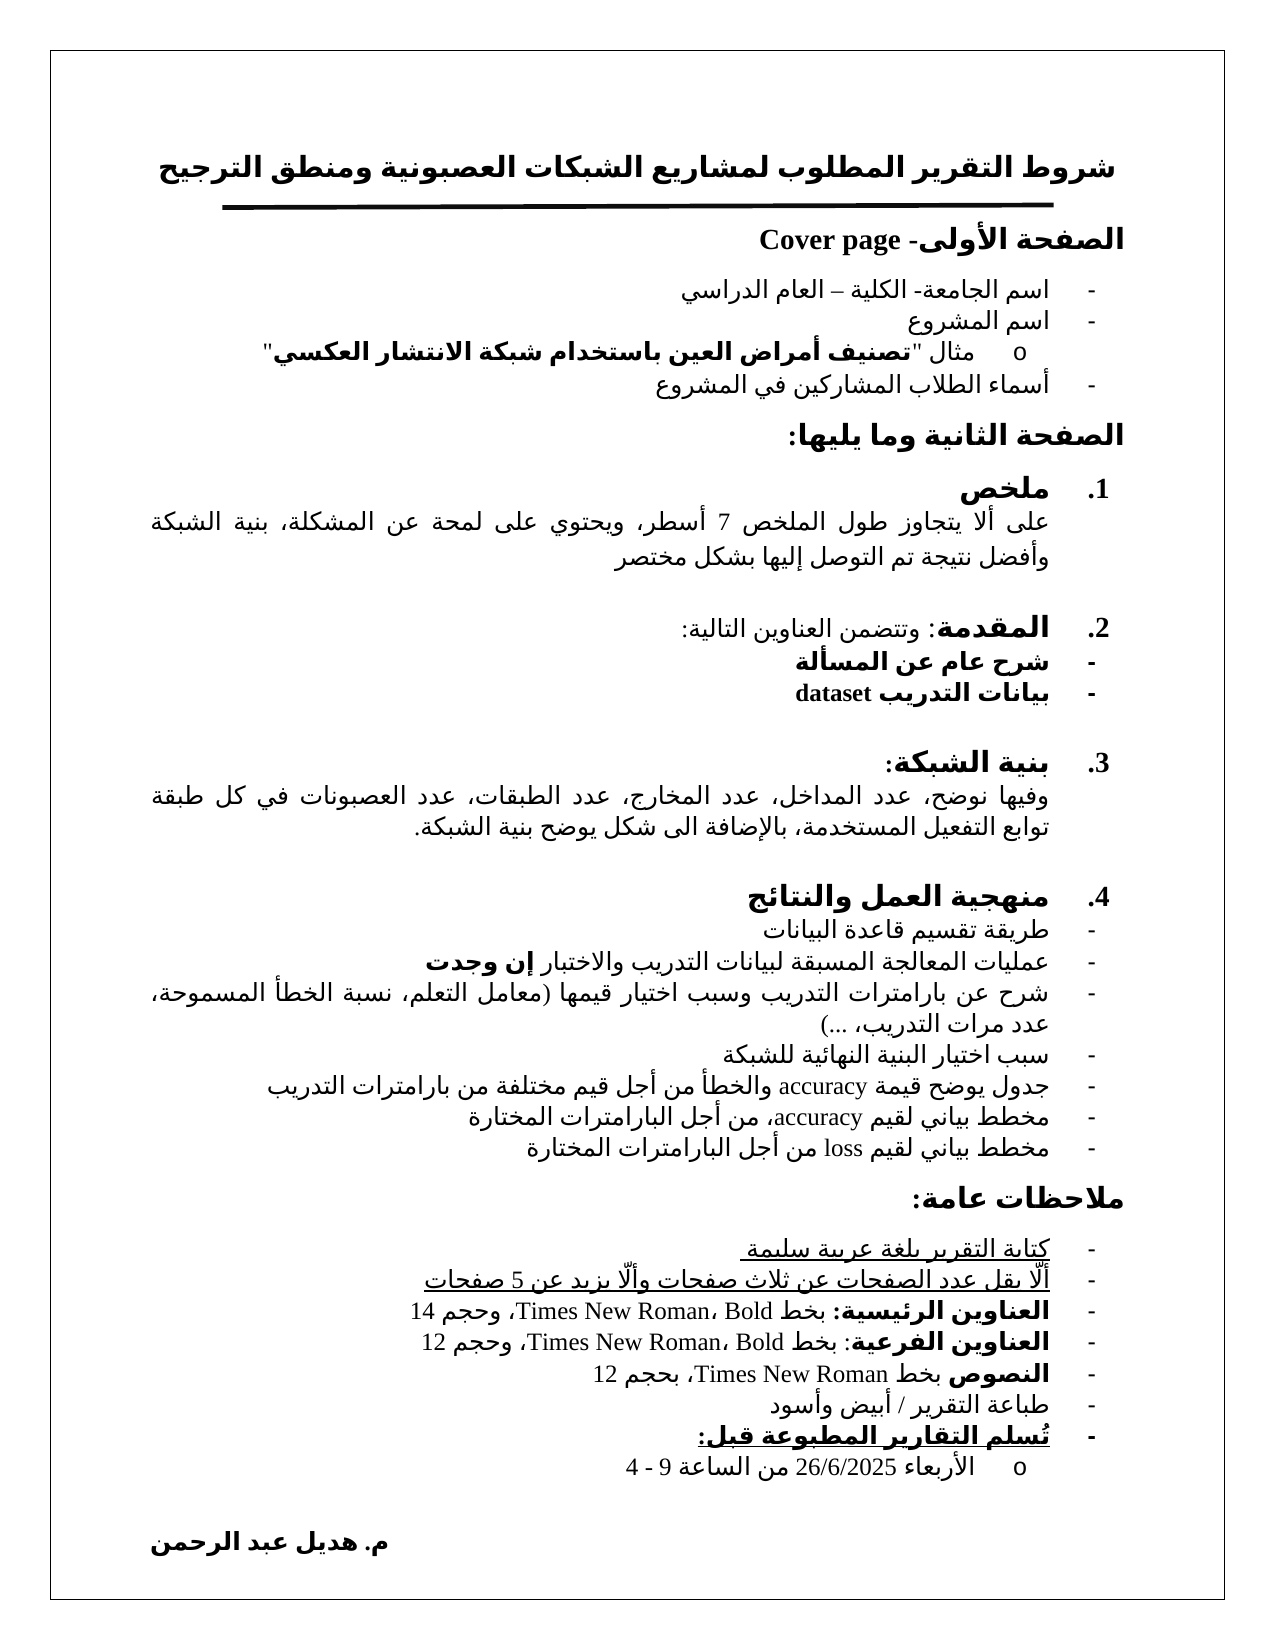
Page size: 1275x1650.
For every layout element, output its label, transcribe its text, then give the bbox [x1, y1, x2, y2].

list اسم المشروع [150, 306, 1087, 335]
list عمليات المعالجة المسبقة لبيانات التدريب والاختبار إن وجدت [150, 947, 1087, 975]
text شروط التقرير المطلوب لمشاريع الشبكات العصبونية ومنطق الترجيح [150, 150, 1125, 183]
list شرح عن بارامترات التدريب وسبب اختيار قيمها (معامل التعلم، نسبة الخطأ المسموحة، عدد مرات التدريب، ...) [150, 978, 1087, 1038]
list ملخص [150, 471, 1087, 504]
text ملاحظات عامة: [150, 1181, 1125, 1215]
list بيانات التدريب dataset [150, 678, 1087, 707]
text الصفحة الأولى- Cover page [150, 222, 1125, 255]
list مخطط بياني لقيم accuracy، من أجل البارامترات المختارة [150, 1102, 1087, 1131]
list المقدمة: وتتضمن العناوين التالية: [150, 611, 1087, 644]
list جدول يوضح قيمة accuracy والخطأ من أجل قيم مختلفة من بارامترات التدريب [150, 1071, 1087, 1100]
list العناوين الرئيسية: بخط Times New Roman، Bold، وحجم 14 [150, 1296, 1087, 1325]
list كتابة التقرير بلغة عربية سليمة [150, 1234, 1087, 1263]
list على ألا يتجاوز طول الملخص 7 أسطر، ويحتوي على لمحة عن المشكلة، بنية الشبكة وأفضل نتيجة تم التوصل إليها بشكل مختصر [150, 507, 1050, 572]
list بنية الشبكة: [150, 745, 1087, 778]
list سبب اختيار البنية النهائية للشبكة [150, 1040, 1087, 1069]
list مثال "تصنيف أمراض العين باستخدام شبكة الانتشار العكسي" [150, 337, 1012, 368]
list النصوص بخط Times New Roman، بحجم 12 [150, 1358, 1087, 1387]
list تُسلم التقارير المطبوعة قبل: [150, 1421, 1087, 1450]
list مخطط بياني لقيم loss من أجل البارامترات المختارة [150, 1133, 1087, 1162]
list اسم الجامعة- الكلية – العام الدراسي [150, 275, 1087, 303]
text الصفحة الثانية وما يليها: [150, 418, 1125, 452]
list ألّا يقل عدد الصفحات عن ثلاث صفحات وألّا يزيد عن 5 صفحات [150, 1265, 1087, 1294]
list طباعة التقرير / أبيض وأسود [150, 1390, 1087, 1418]
list أسماء الطلاب المشاركين في المشروع [150, 370, 1087, 399]
list شرح عام عن المسألة [150, 647, 1087, 676]
list منهجية العمل والنتائج [150, 879, 1087, 913]
list طريقة تقسيم قاعدة البيانات [150, 915, 1087, 944]
list العناوين الفرعية: بخط Times New Roman، Bold، وحجم 12 [150, 1327, 1087, 1356]
list وفيها نوضح، عدد المداخل، عدد المخارج، عدد الطبقات، عدد العصبونات في كل طبقة توابع التفعيل المستخدمة، بالإضافة الى شكل يوضح بنية الشبكة. [150, 781, 1050, 841]
list الأربعاء 26/6/2025 من الساعة 9 - 4 [150, 1452, 1012, 1483]
